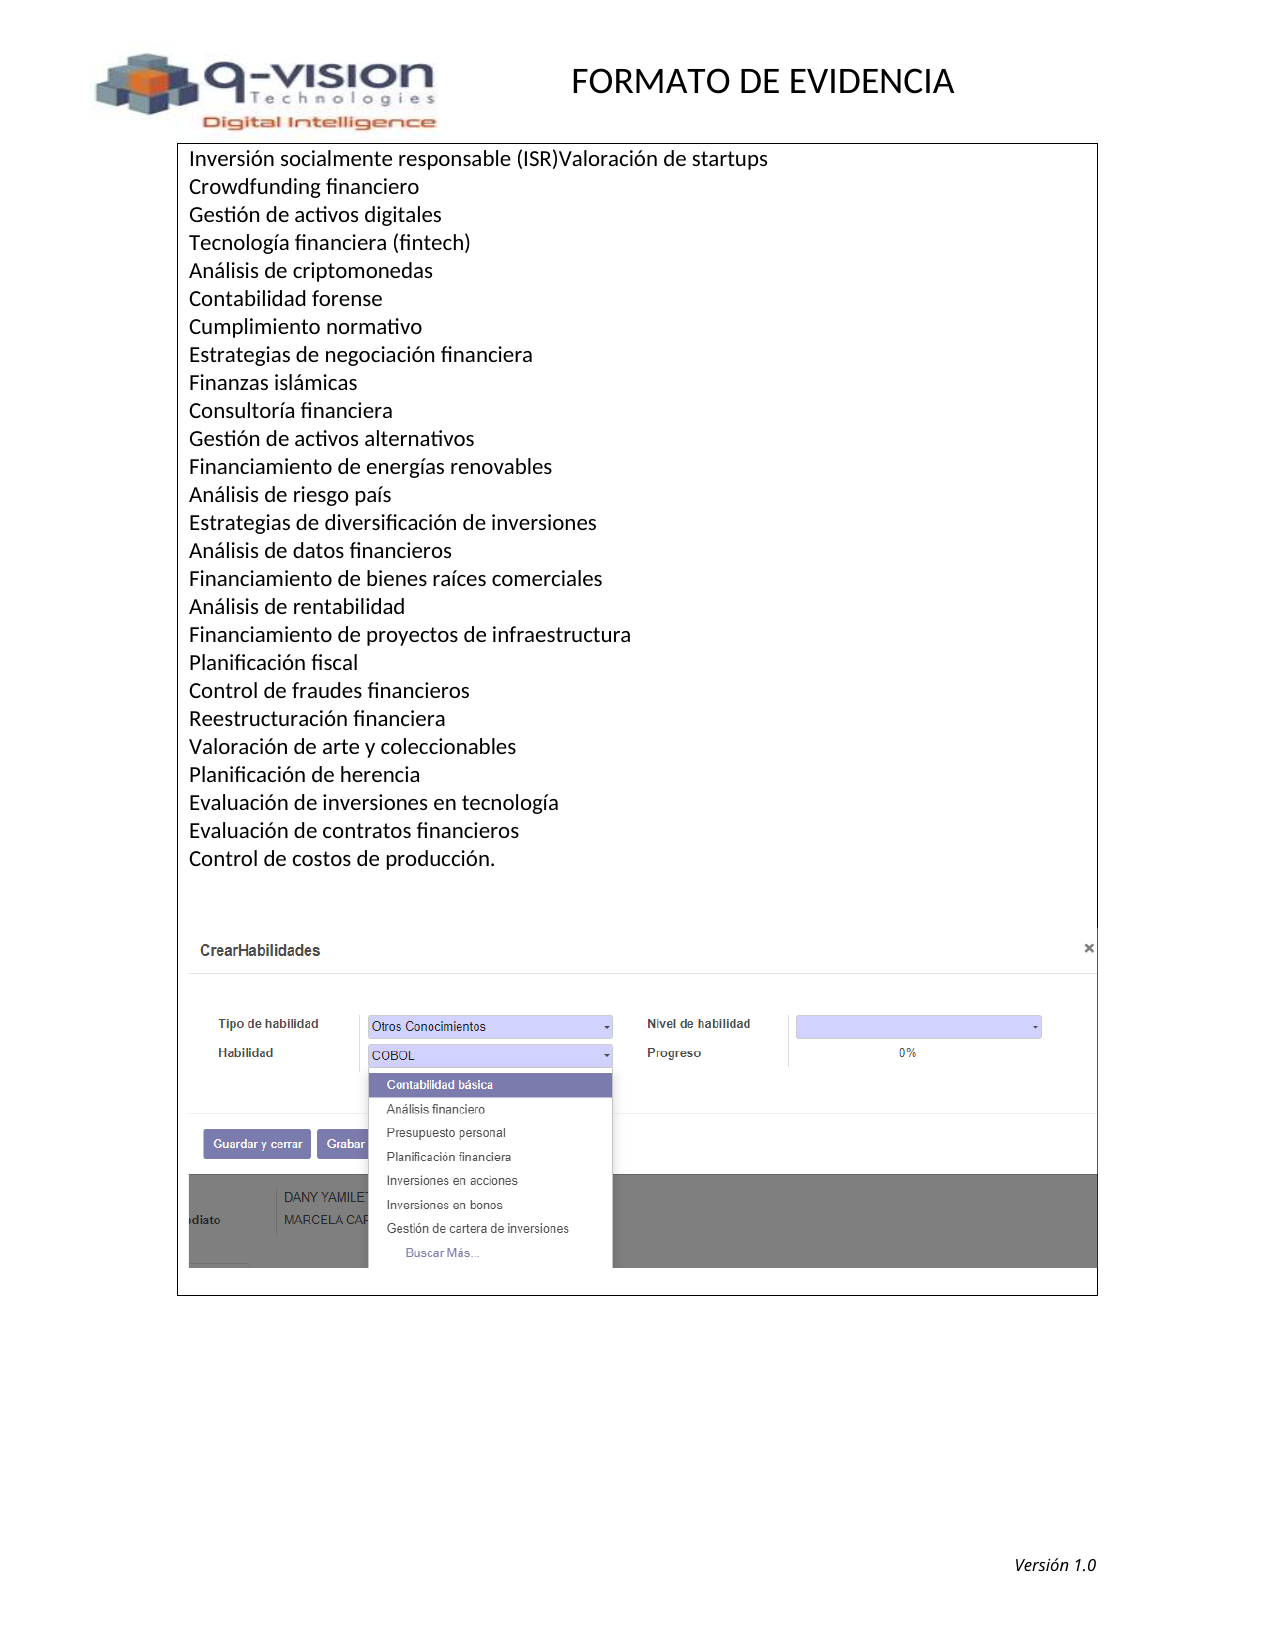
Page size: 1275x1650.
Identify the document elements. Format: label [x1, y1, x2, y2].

picture [188, 928, 1098, 1268]
table_cell [178, 144, 1097, 1295]
picture [88, 44, 442, 143]
